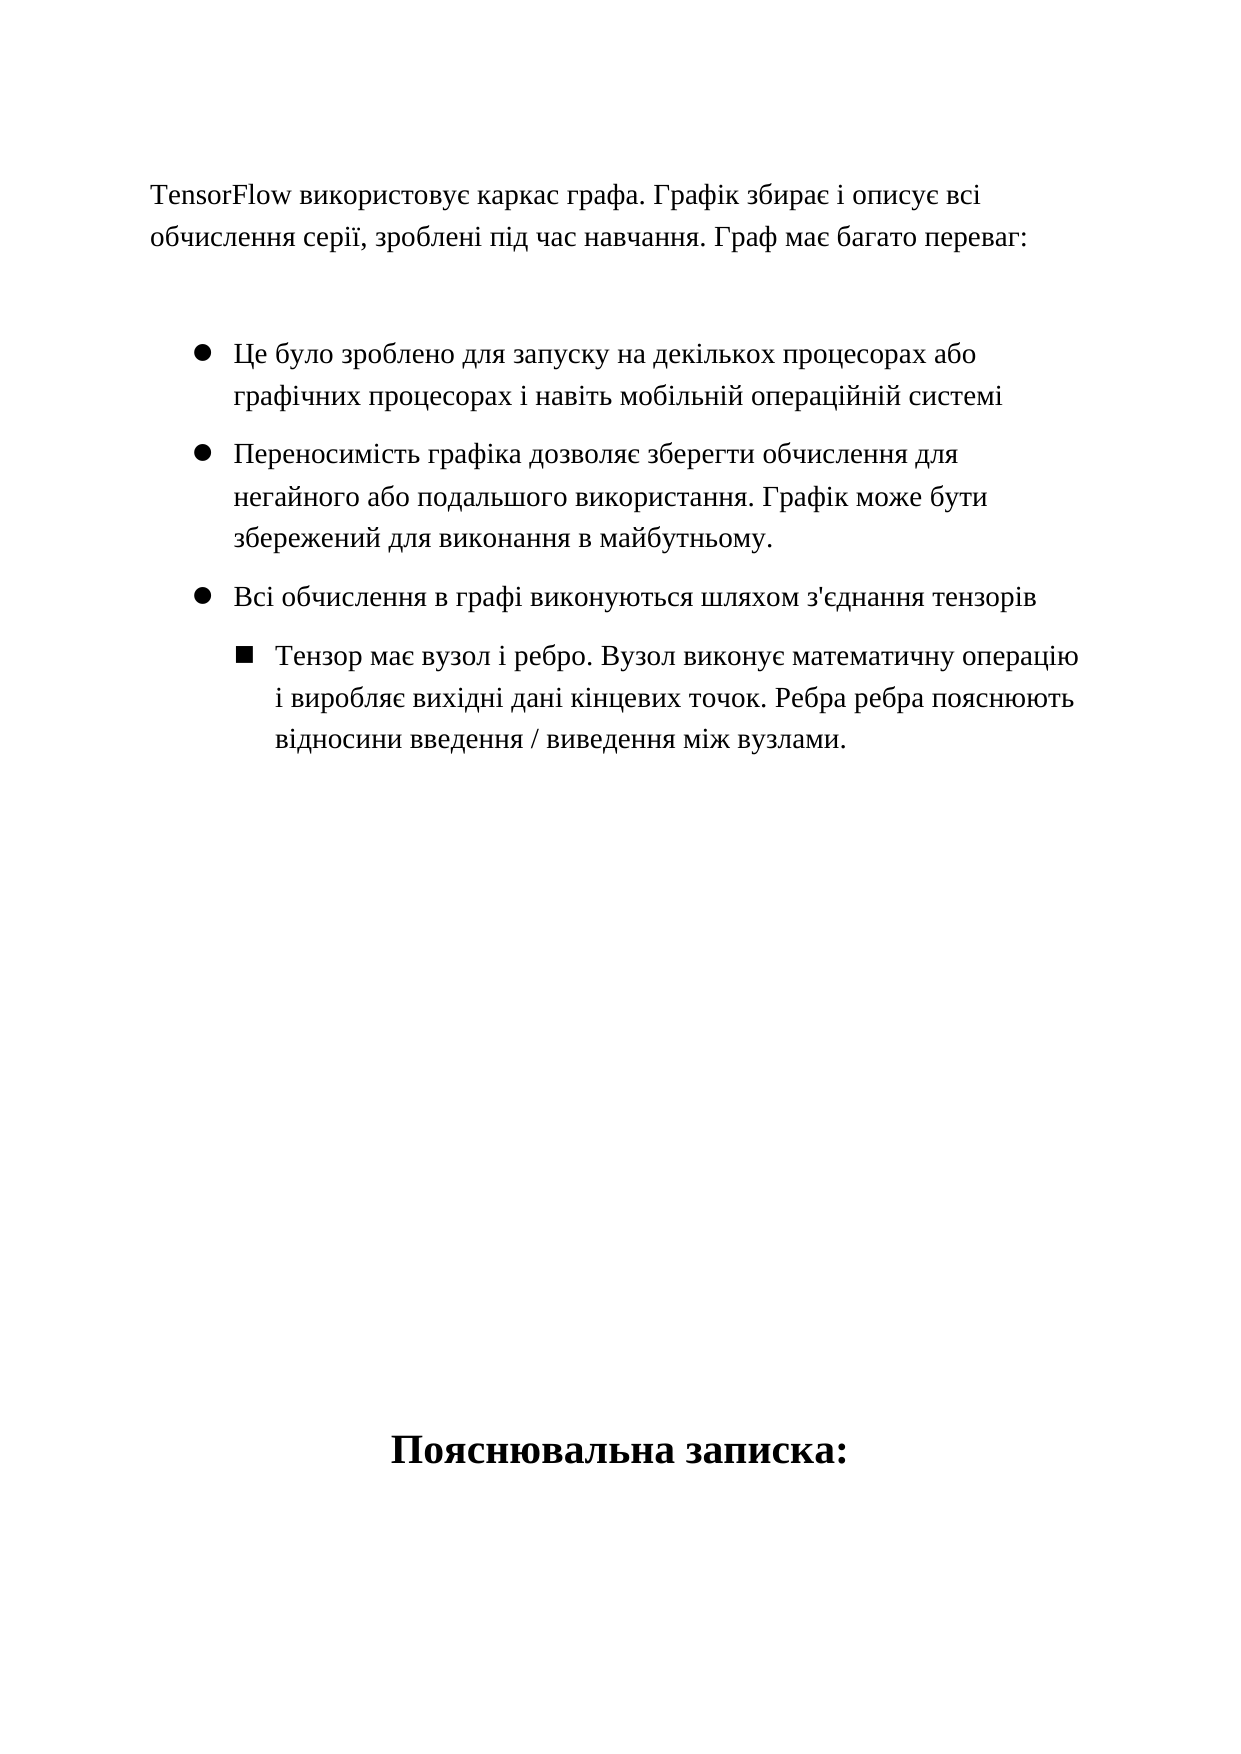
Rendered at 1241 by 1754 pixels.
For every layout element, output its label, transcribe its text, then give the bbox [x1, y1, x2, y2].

text TensorFlow використовує каркас графа. Графік збирає і описує всі обчислення серії, зроблені під час навчання. Граф має багато переваг: [150, 177, 1090, 253]
list Пояснювальна записка: [150, 1424, 1090, 1472]
list Тензор має вузол і ребро. Вузол виконує математичну операцію і виробляє вихідні дані кінцевих точок. Ребра ребра пояснюють відносини введення / виведення між вузлами. [233, 638, 1090, 755]
list Переносимість графіка дозволяє зберегти обчислення для негайного або подальшого використання. Графік може бути збережений для виконання в майбутньому. [192, 437, 1090, 554]
list Це було зроблено для запуску на декількох процесорах або графічних процесорах і навіть мобільній операційній системі [192, 336, 1090, 412]
list Всі обчислення в графі виконуються шляхом з'єднання тензорів [192, 579, 1090, 613]
